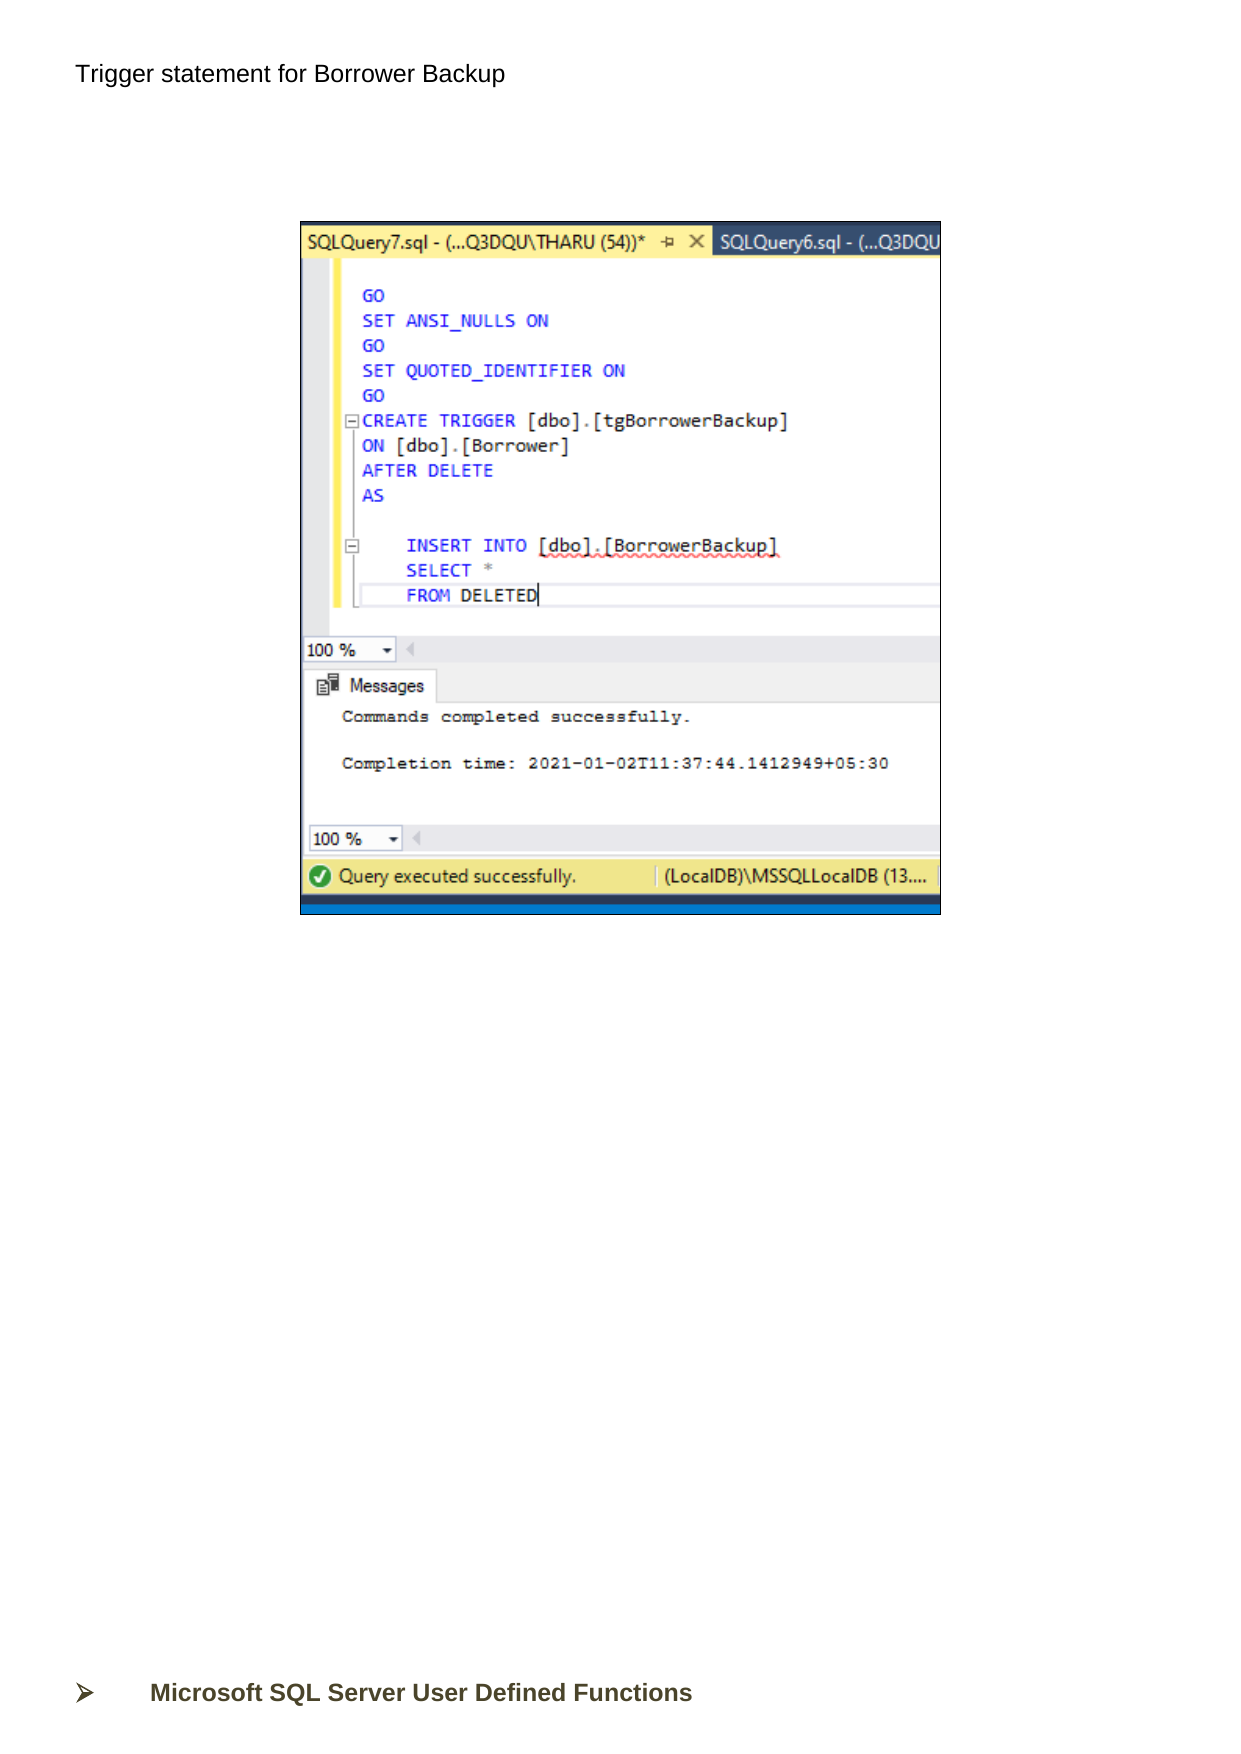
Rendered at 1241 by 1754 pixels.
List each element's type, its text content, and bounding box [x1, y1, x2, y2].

text Trigger statement for Borrower Backup [75, 59, 1165, 88]
list Microsoft SQL Server User Defined Functions [75, 1678, 1165, 1707]
picture [301, 222, 940, 914]
